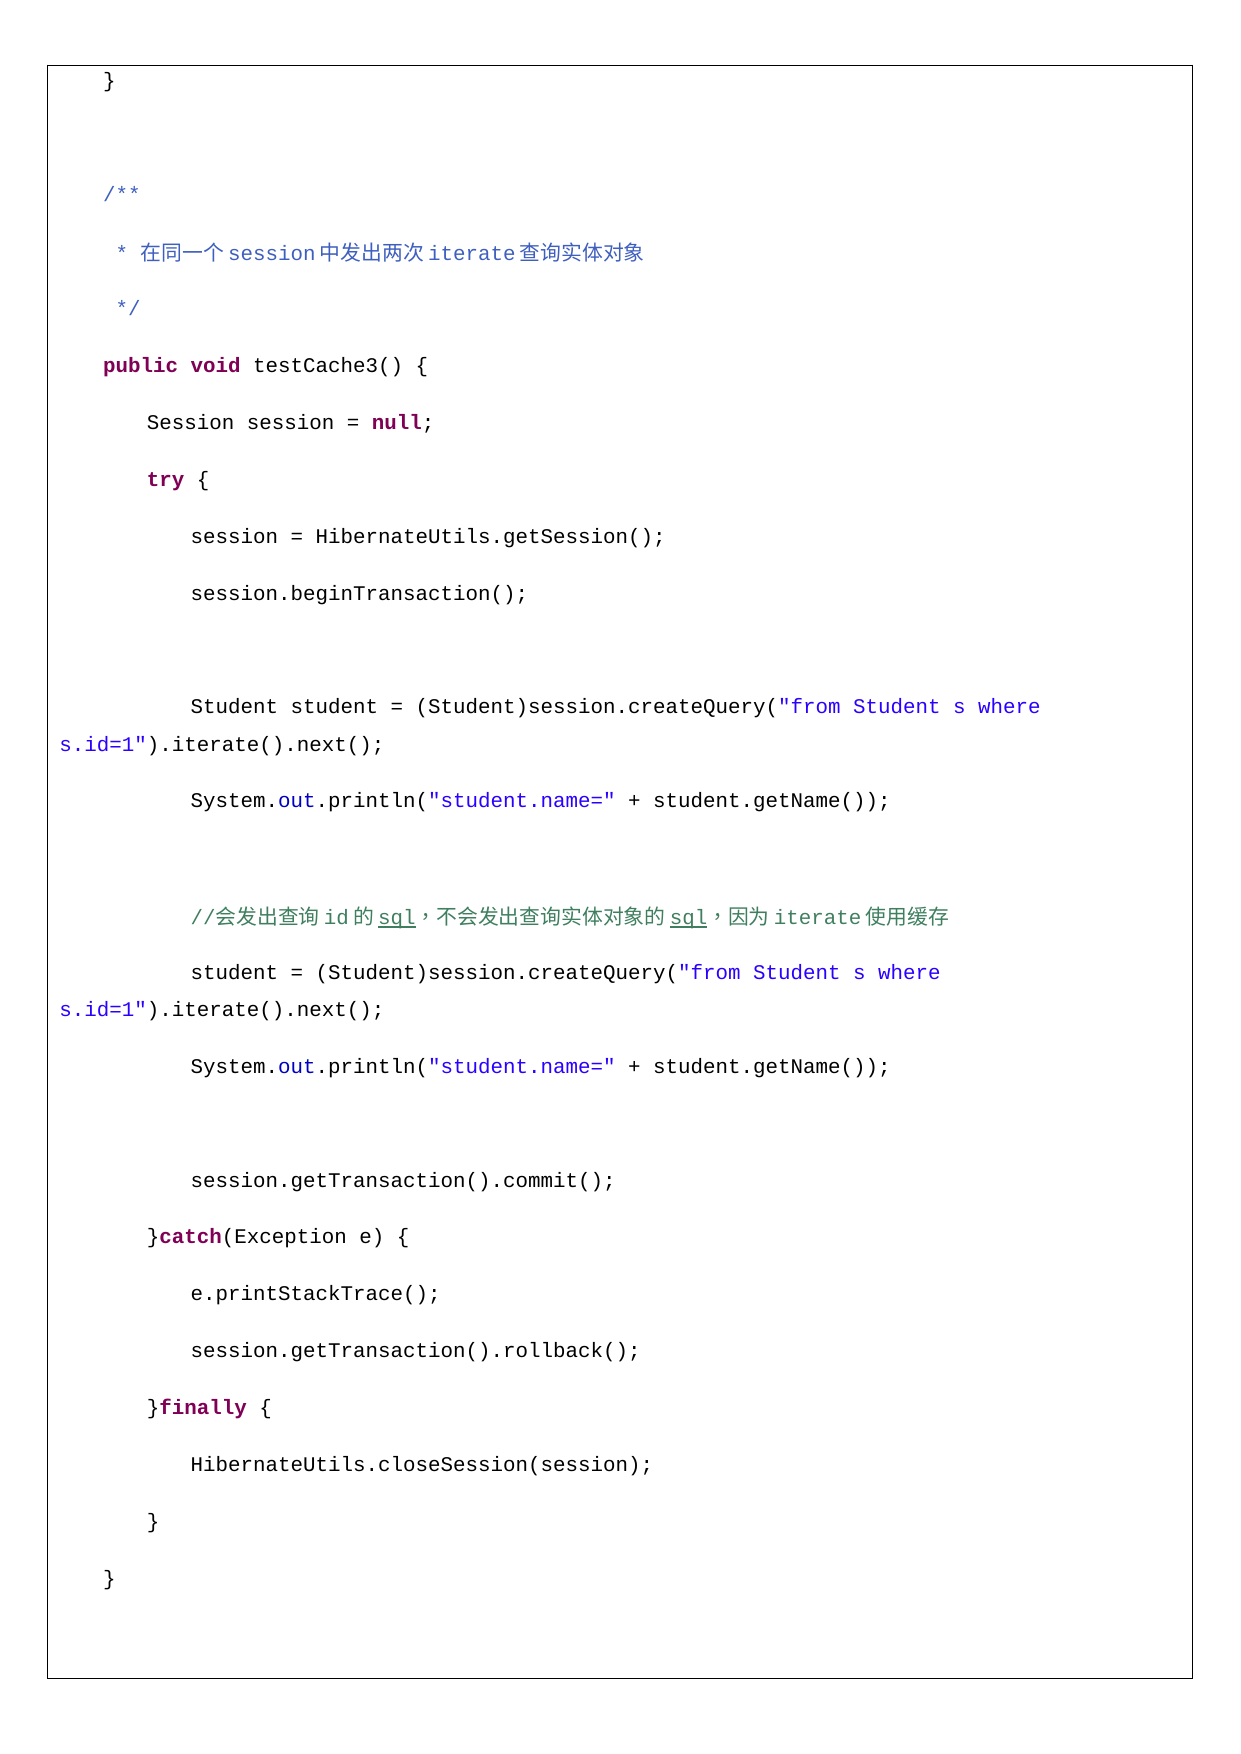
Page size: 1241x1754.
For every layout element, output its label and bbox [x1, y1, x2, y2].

table_cell [48, 66, 1192, 1677]
